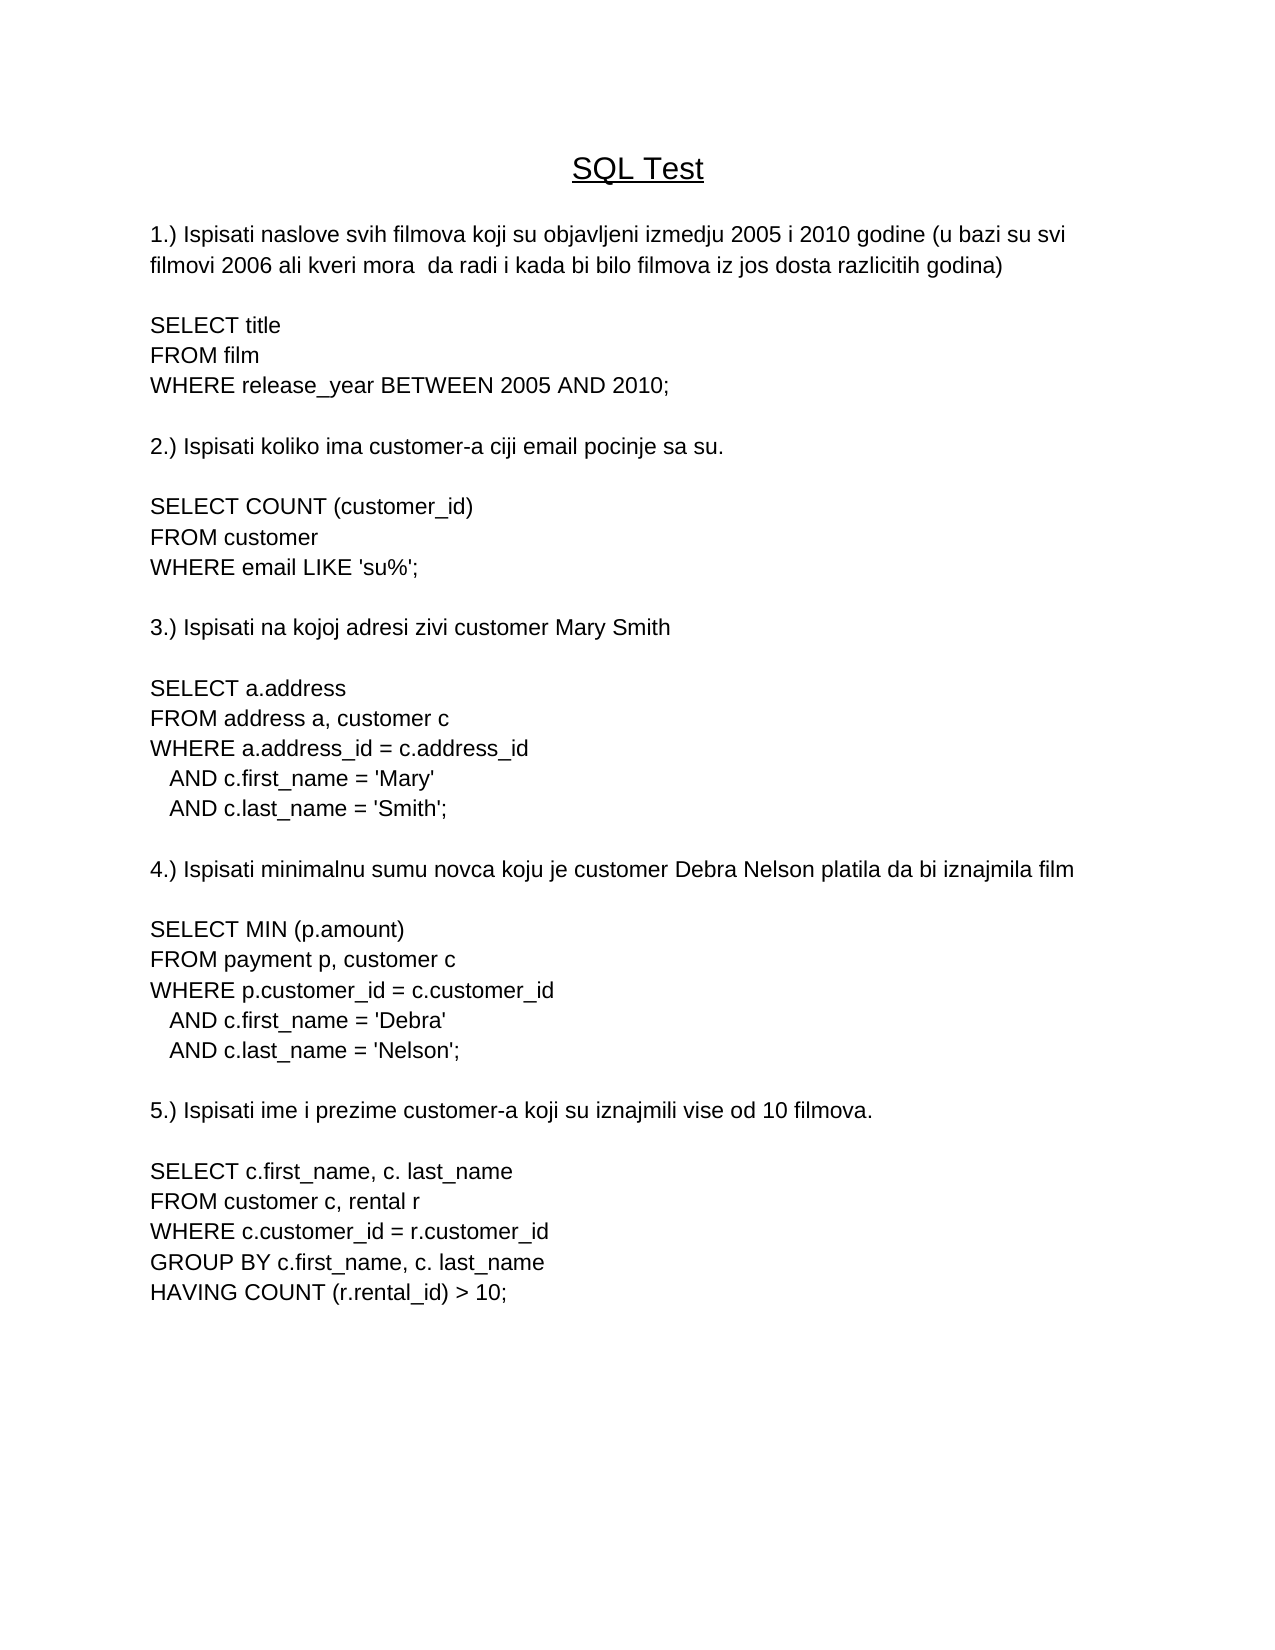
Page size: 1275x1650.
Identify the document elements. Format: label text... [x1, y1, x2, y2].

text AND c.last_name = 'Smith'; [150, 795, 1125, 822]
text 4.) Ispisati minimalnu sumu novca koju je customer Debra Nelson platila da bi iznajmila film [150, 856, 1125, 882]
text AND c.first_name = 'Debra' [150, 1007, 1125, 1033]
text SELECT COUNT (customer_id) [150, 493, 1125, 520]
text FROM address a, customer c [150, 705, 1125, 731]
text 3.) Ispisati na kojoj adresi zivi customer Mary Smith [150, 614, 1125, 641]
text AND c.first_name = 'Mary' [150, 765, 1125, 792]
text 2.) Ispisati koliko ima customer-a ciji email pocinje sa su. [150, 433, 1125, 459]
text WHERE p.customer_id = c.customer_id [150, 977, 1125, 1003]
text SQL Test [150, 150, 1125, 186]
text WHERE a.address_id = c.address_id [150, 735, 1125, 761]
text AND c.last_name = 'Nelson'; [150, 1037, 1125, 1063]
text 1.) Ispisati naslove svih filmova koji su objavljeni izmedju 2005 i 2010 godine (u bazi su svi filmovi 2006 ali kveri mora da radi i kada bi bilo filmova iz jos dosta razlicitih godina) [150, 221, 1125, 278]
text SELECT c.first_name, c. last_name [150, 1158, 1125, 1184]
text 5.) Ispisati ime i prezime customer-a koji su iznajmili vise od 10 filmova. [150, 1097, 1125, 1124]
text HAVING COUNT (r.rental_id) > 10; [150, 1279, 1125, 1305]
text WHERE c.customer_id = r.customer_id [150, 1218, 1125, 1245]
text SELECT MIN (p.amount) [150, 916, 1125, 943]
text WHERE email LIKE 'su%'; [150, 554, 1125, 580]
text SELECT a.address [150, 674, 1125, 701]
text FROM payment p, customer c [150, 946, 1125, 973]
text SELECT title [150, 312, 1125, 338]
text FROM film [150, 342, 1125, 369]
text FROM customer c, rental r [150, 1188, 1125, 1214]
text WHERE release_year BETWEEN 2005 AND 2010; [150, 372, 1125, 399]
text FROM customer [150, 523, 1125, 550]
text GROUP BY c.first_name, c. last_name [150, 1248, 1125, 1275]
